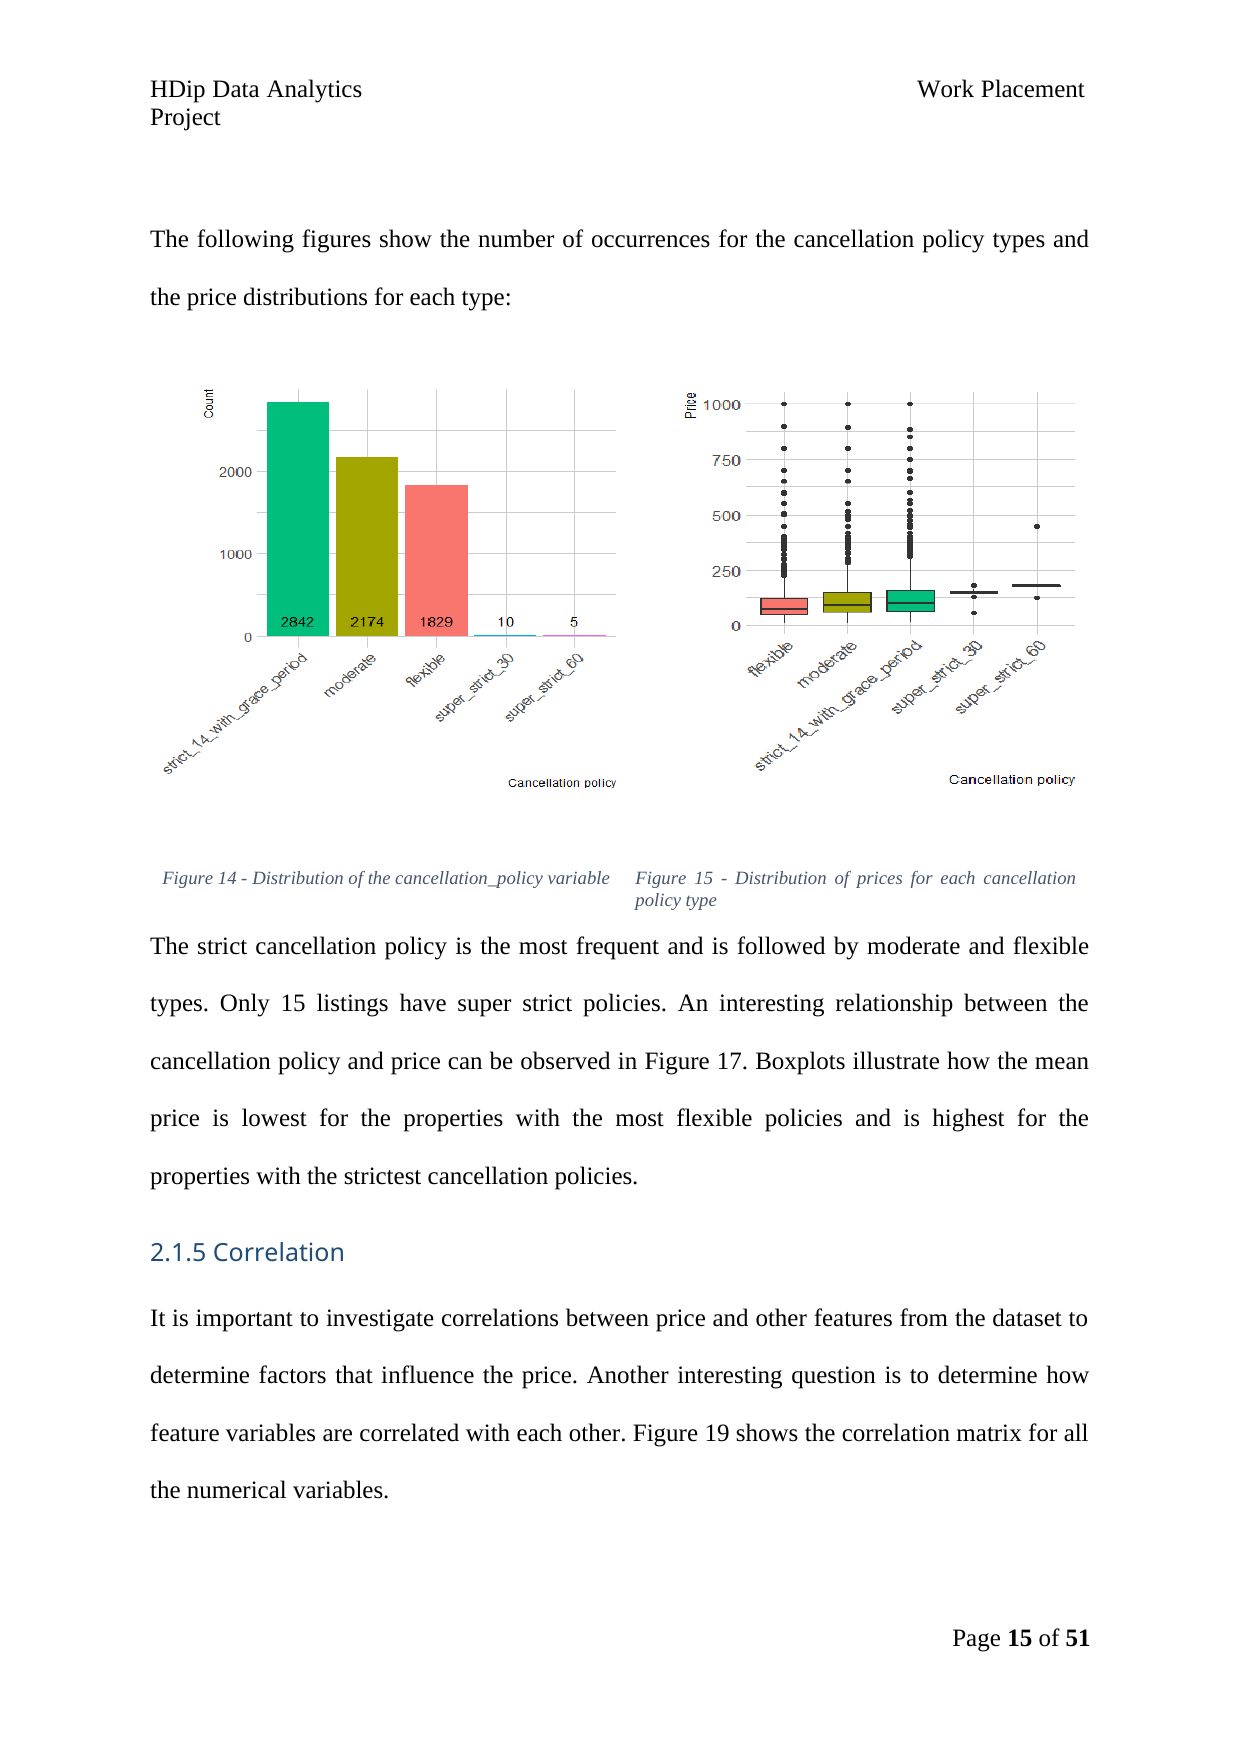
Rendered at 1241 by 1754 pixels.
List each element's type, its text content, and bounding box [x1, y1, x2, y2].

text The strict cancellation policy is the most frequent and is followed by moderate and flexible types. Only 15 listings have super strict policies. An interesting relationship between the cancellation policy and price can be observed in Figure 17. Boxplots illustrate how the mean price is lowest for the properties with the most flexible policies and is highest for the properties with the strictest cancellation policies. [150, 931, 1090, 1189]
text It is important to investigate correlations between price and other features from the dataset to determine factors that influence the price. Another interesting question is to determine how feature variables are correlated with each other. Figure 19 shows the correlation matrix for all the numerical variables. [150, 1303, 1090, 1504]
text The following figures show the number of occurrences for the cancellation policy types and the price distributions for each type: [150, 224, 1090, 310]
picture [635, 355, 1091, 822]
picture [161, 355, 624, 822]
subtitle 2.1.5 Correlation [150, 1235, 1090, 1269]
